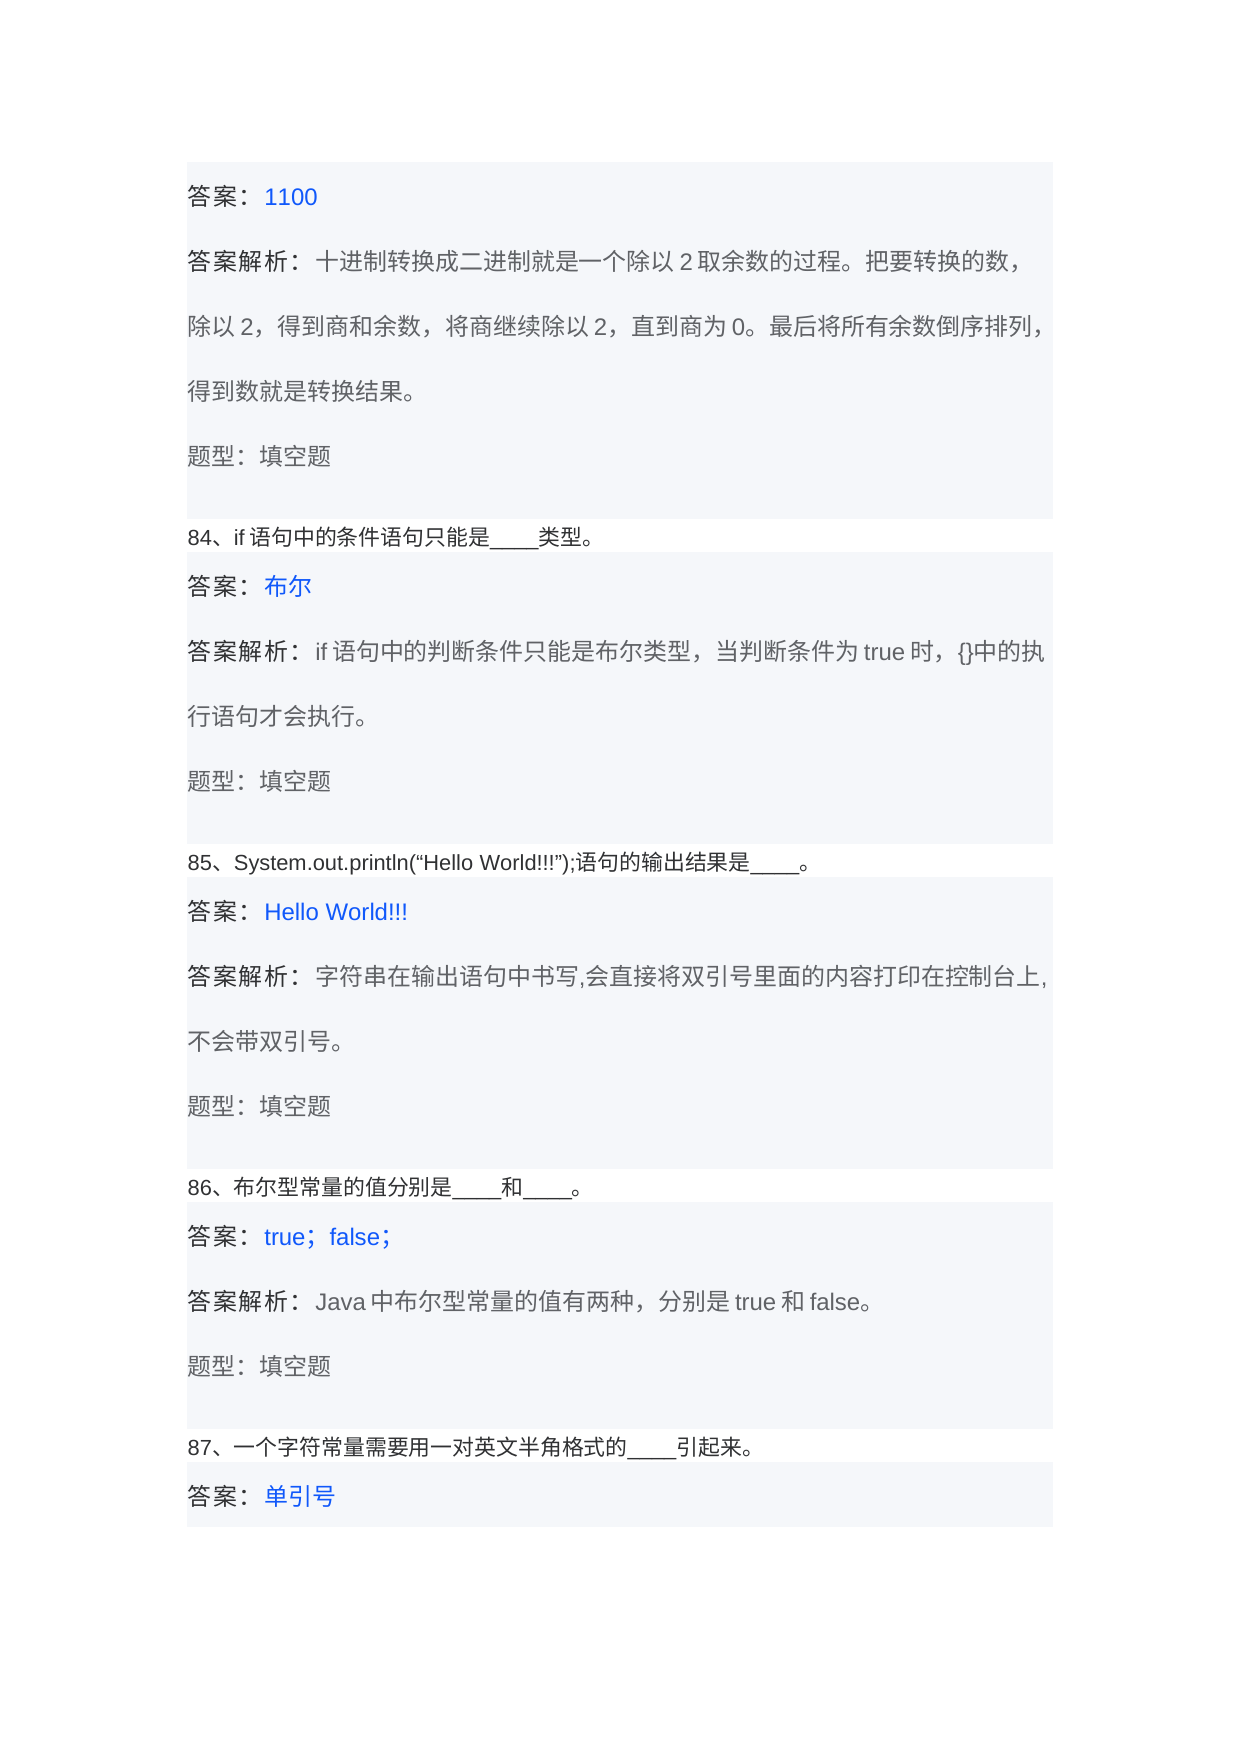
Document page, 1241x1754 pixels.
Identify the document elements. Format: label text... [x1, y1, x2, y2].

text 86、布尔型常量的值分别是____和____。 [187, 1169, 1053, 1202]
text 答案解析：Java中布尔型常量的值有两种，分别是true和false。 [187, 1267, 1053, 1332]
text 87、一个字符常量需要用一对英文半角格式的____引起来。 [187, 1429, 1053, 1462]
text 答案：单引号 [187, 1462, 1053, 1527]
text 题型：填空题 [187, 747, 1053, 812]
text 答案解析：十进制转换成二进制就是一个除以2取余数的过程。把要转换的数，除以2，得到商和余数，将商继续除以2，直到商为0。最后将所有余数倒序排列，得到数就是转换结果。 [187, 227, 1053, 422]
text 85、System.out.println(“Hello World!!!”);语句的输出结果是____。 [187, 844, 1053, 877]
text 答案解析：if语句中的判断条件只能是布尔类型，当判断条件为true时，{}中的执行语句才会执行。 [187, 617, 1053, 747]
text 84、if语句中的条件语句只能是____类型。 [187, 519, 1053, 552]
text 答案：true；false； [187, 1202, 1053, 1267]
text 题型：填空题 [187, 422, 1053, 487]
text 答案解析：字符串在输出语句中书写,会直接将双引号里面的内容打印在控制台上,不会带双引号。 [187, 942, 1053, 1072]
text 答案：布尔 [187, 552, 1053, 617]
text 题型：填空题 [187, 1332, 1053, 1397]
text 题型：填空题 [187, 1072, 1053, 1137]
text 答案：Hello World!!! [187, 877, 1053, 942]
text 答案：1100 [187, 162, 1053, 227]
